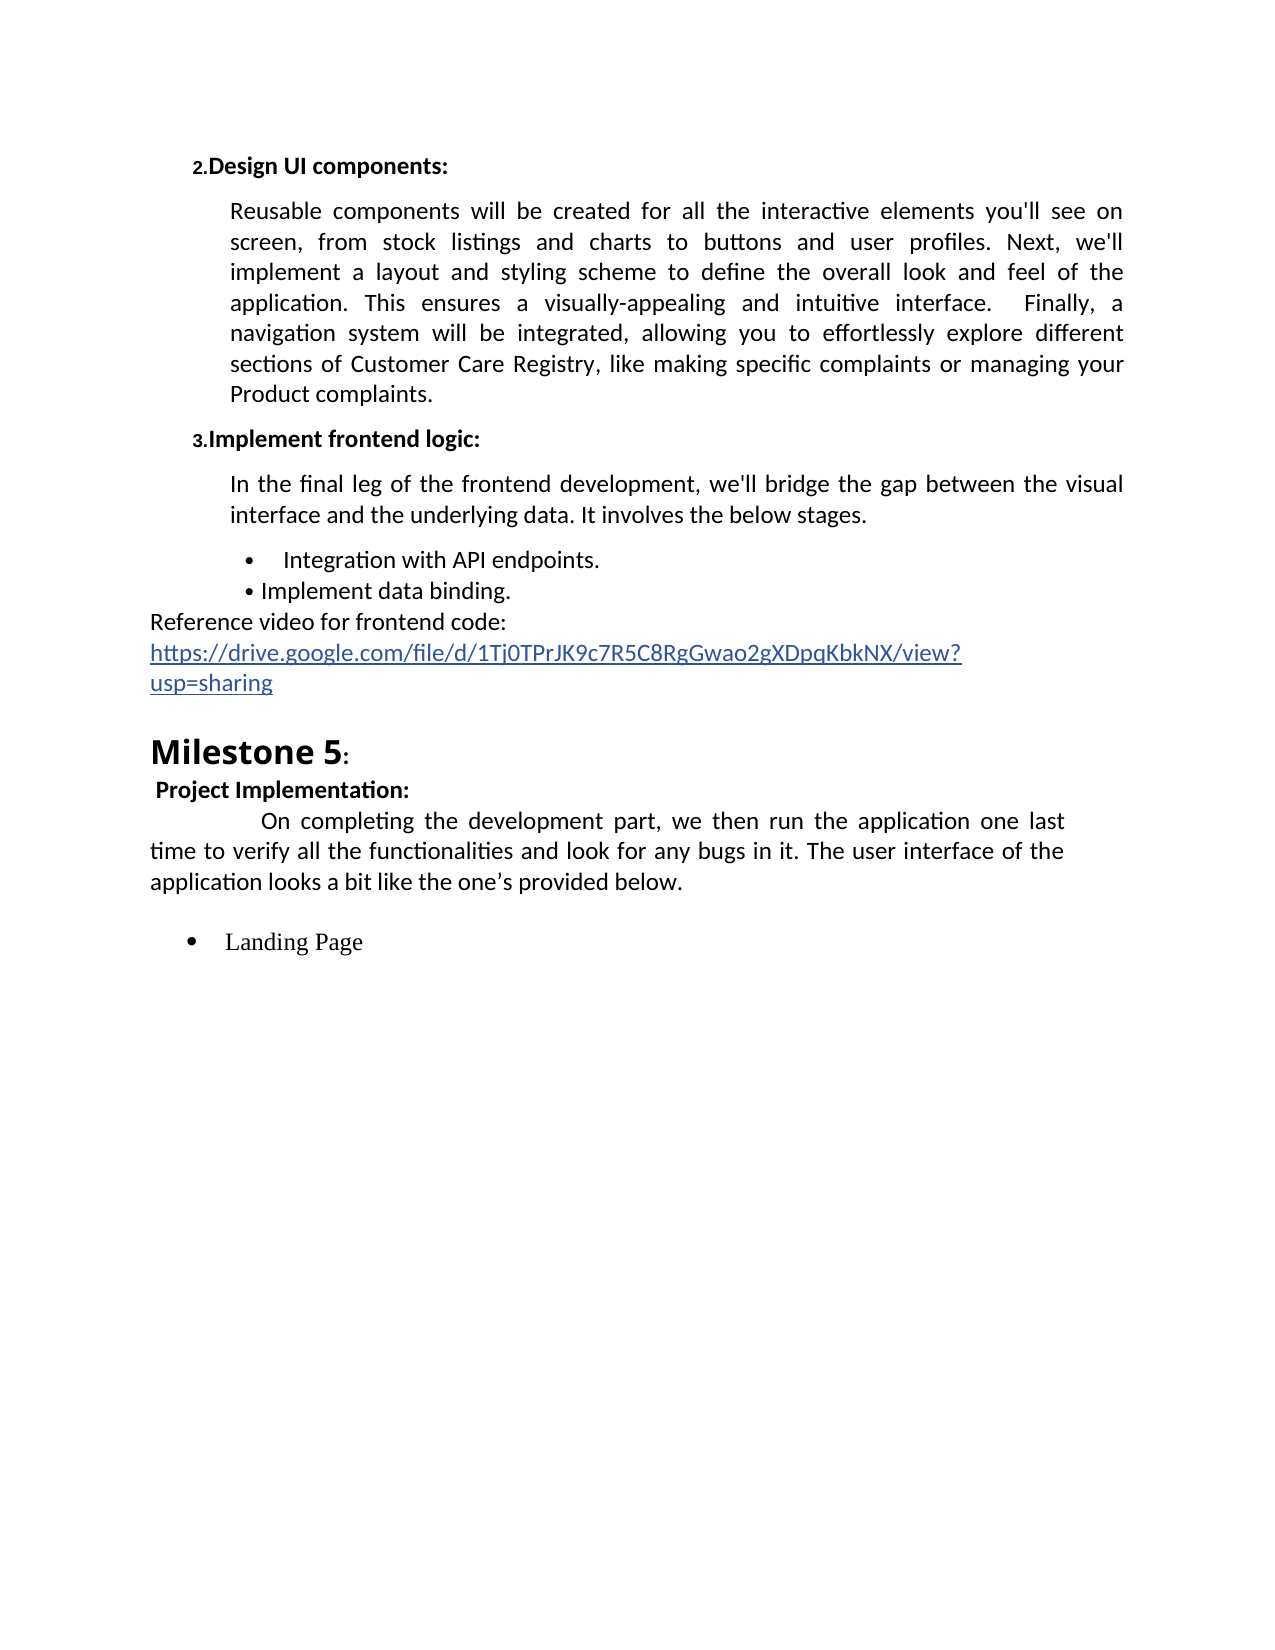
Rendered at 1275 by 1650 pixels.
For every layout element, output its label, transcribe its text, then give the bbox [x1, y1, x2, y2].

text In the final leg of the frontend development, we'll bridge the gap between the visual interface and the underlying data. It involves the below stages. [230, 468, 1125, 529]
text Milestone 5: [150, 729, 1066, 774]
list Implement data binding. [246, 575, 1066, 605]
text Reusable components will be created for all the interactive elements you'll see on screen, from stock listings and charts to buttons and user profiles. Next, we'll implement a layout and styling scheme to define the overall look and feel of the application. This ensures a visually-appealing and intuitive interface. Finally, a navigation system will be integrated, allowing you to effortlessly explore different sections of Customer Care Registry, like making specific complaints or managing your Product complaints. [230, 195, 1125, 409]
list Design UI components: [192, 150, 1125, 181]
list Integration with API endpoints. [246, 544, 1125, 574]
text On completing the development part, we then run the application one last time to verify all the functionalities and look for any bugs in it. The user interface of the application looks a bit like the one’s provided below. [150, 805, 1066, 897]
text Project Implementation: [150, 774, 1066, 805]
list Landing Page [187, 927, 1066, 956]
text Reference video for frontend code: [150, 606, 1066, 636]
list Implement frontend logic: [192, 423, 1125, 454]
text https://drive.google.com/file/d/1Tj0TPrJK9c7R5C8RgGwao2gXDpqKbkNX/view?usp=sharing [150, 637, 1066, 698]
